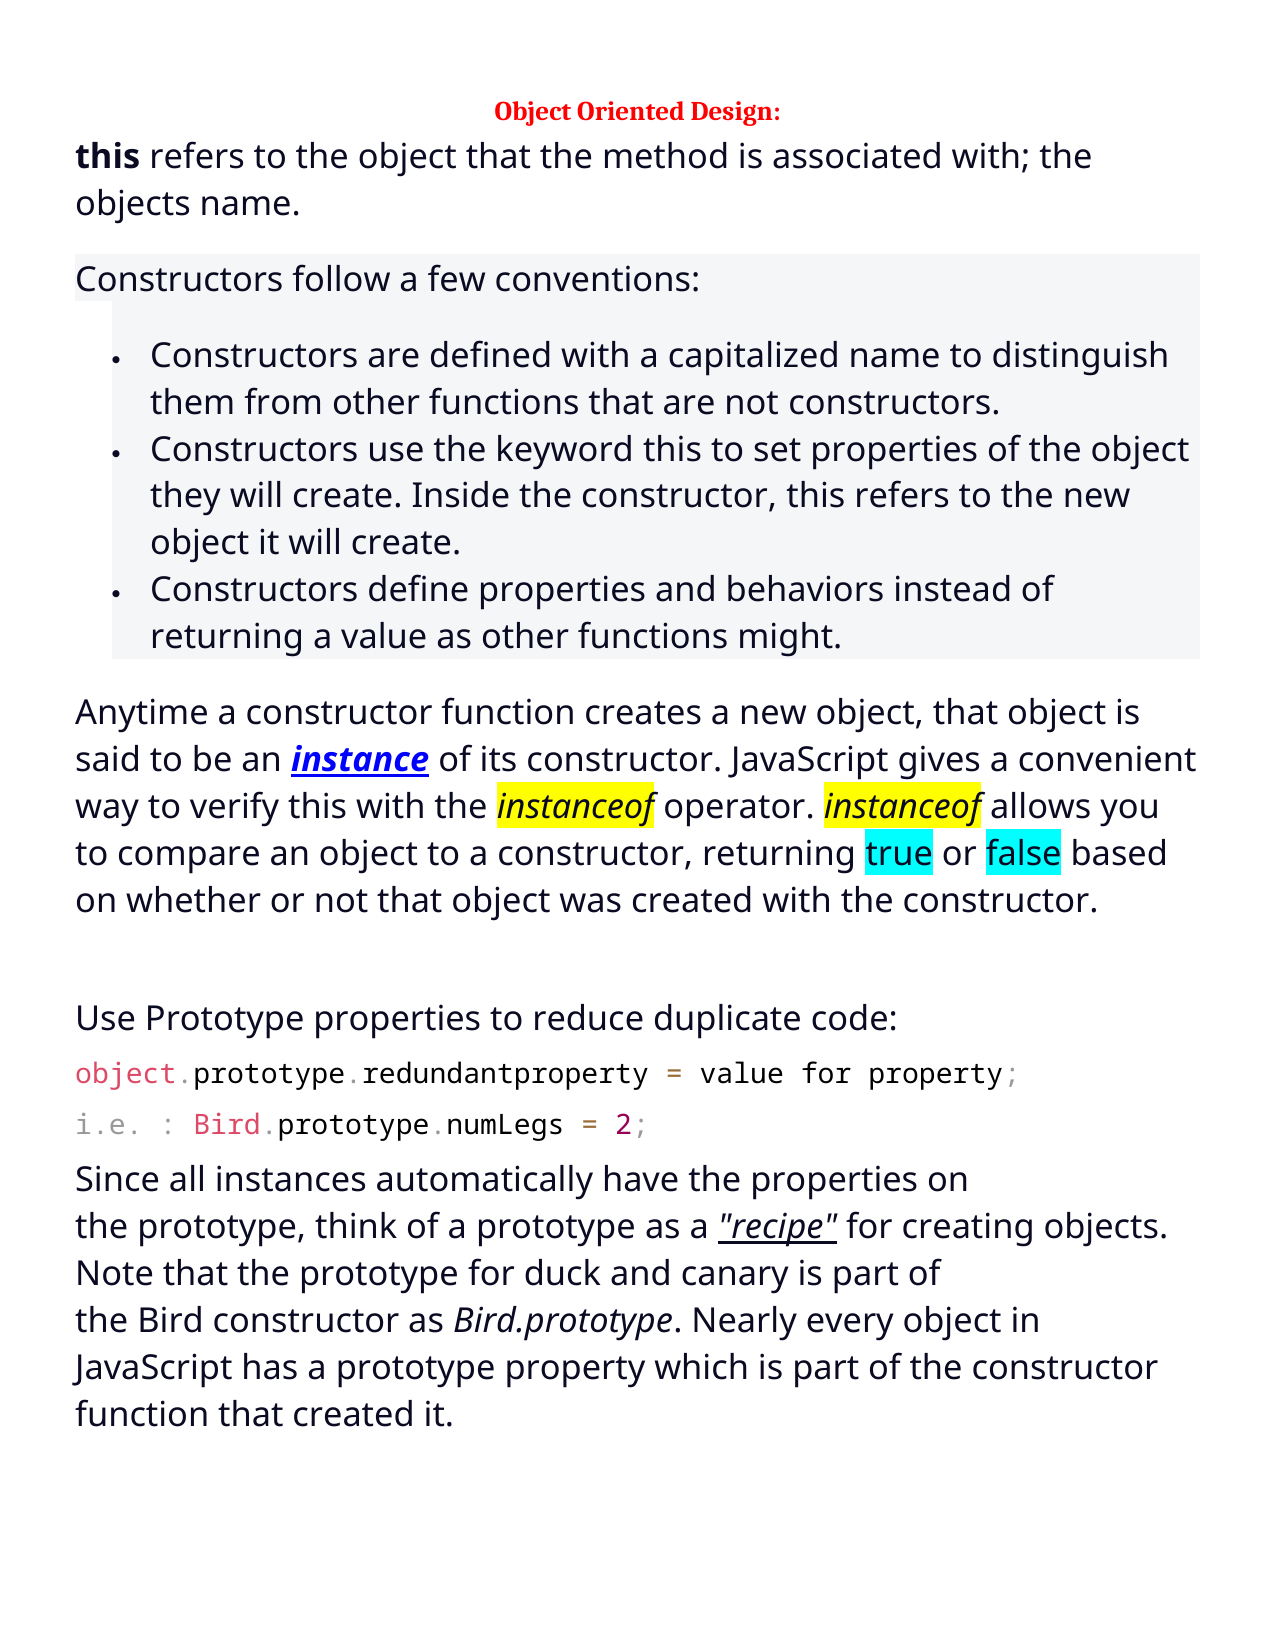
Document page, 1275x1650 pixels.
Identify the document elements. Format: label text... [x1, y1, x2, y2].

list Constructors use the keyword this to set properties of the object they will create. Inside the constructor, this refers to the new object it will create. [112, 424, 1200, 565]
text Use Prototype properties to reduce duplicate code: [75, 994, 1200, 1041]
text object.prototype.redundantproperty = value for property; [75, 1053, 1200, 1092]
text i.e. : Bird.prototype.numLegs = 2; [75, 1104, 1200, 1143]
subtitle Object Oriented Design: [75, 96, 1200, 127]
text Anytime a constructor function creates a new object, that object is said to be an instance of its constructor. JavaScript gives a convenient way to verify this with the instanceof operator. instanceof allows you to compare an object to a constructor, returning true or false based on whether or not that object was created with the constructor. [75, 688, 1200, 922]
list Constructors define properties and behaviors instead of returning a value as other functions might. [112, 565, 1200, 659]
text this refers to the object that the method is associated with; the objects name. [75, 132, 1200, 225]
text Constructors follow a few conventions: [75, 254, 1200, 301]
list Constructors are defined with a capitalized name to distinguish them from other functions that are not constructors. [112, 331, 1200, 424]
text Since all instances automatically have the properties on the prototype, think of a prototype as a "recipe" for creating objects. Note that the prototype for duck and canary is part of the Bird constructor as Bird.prototype. Nearly every object in JavaScript has a prototype property which is part of the constructor function that created it. [75, 1155, 1200, 1436]
